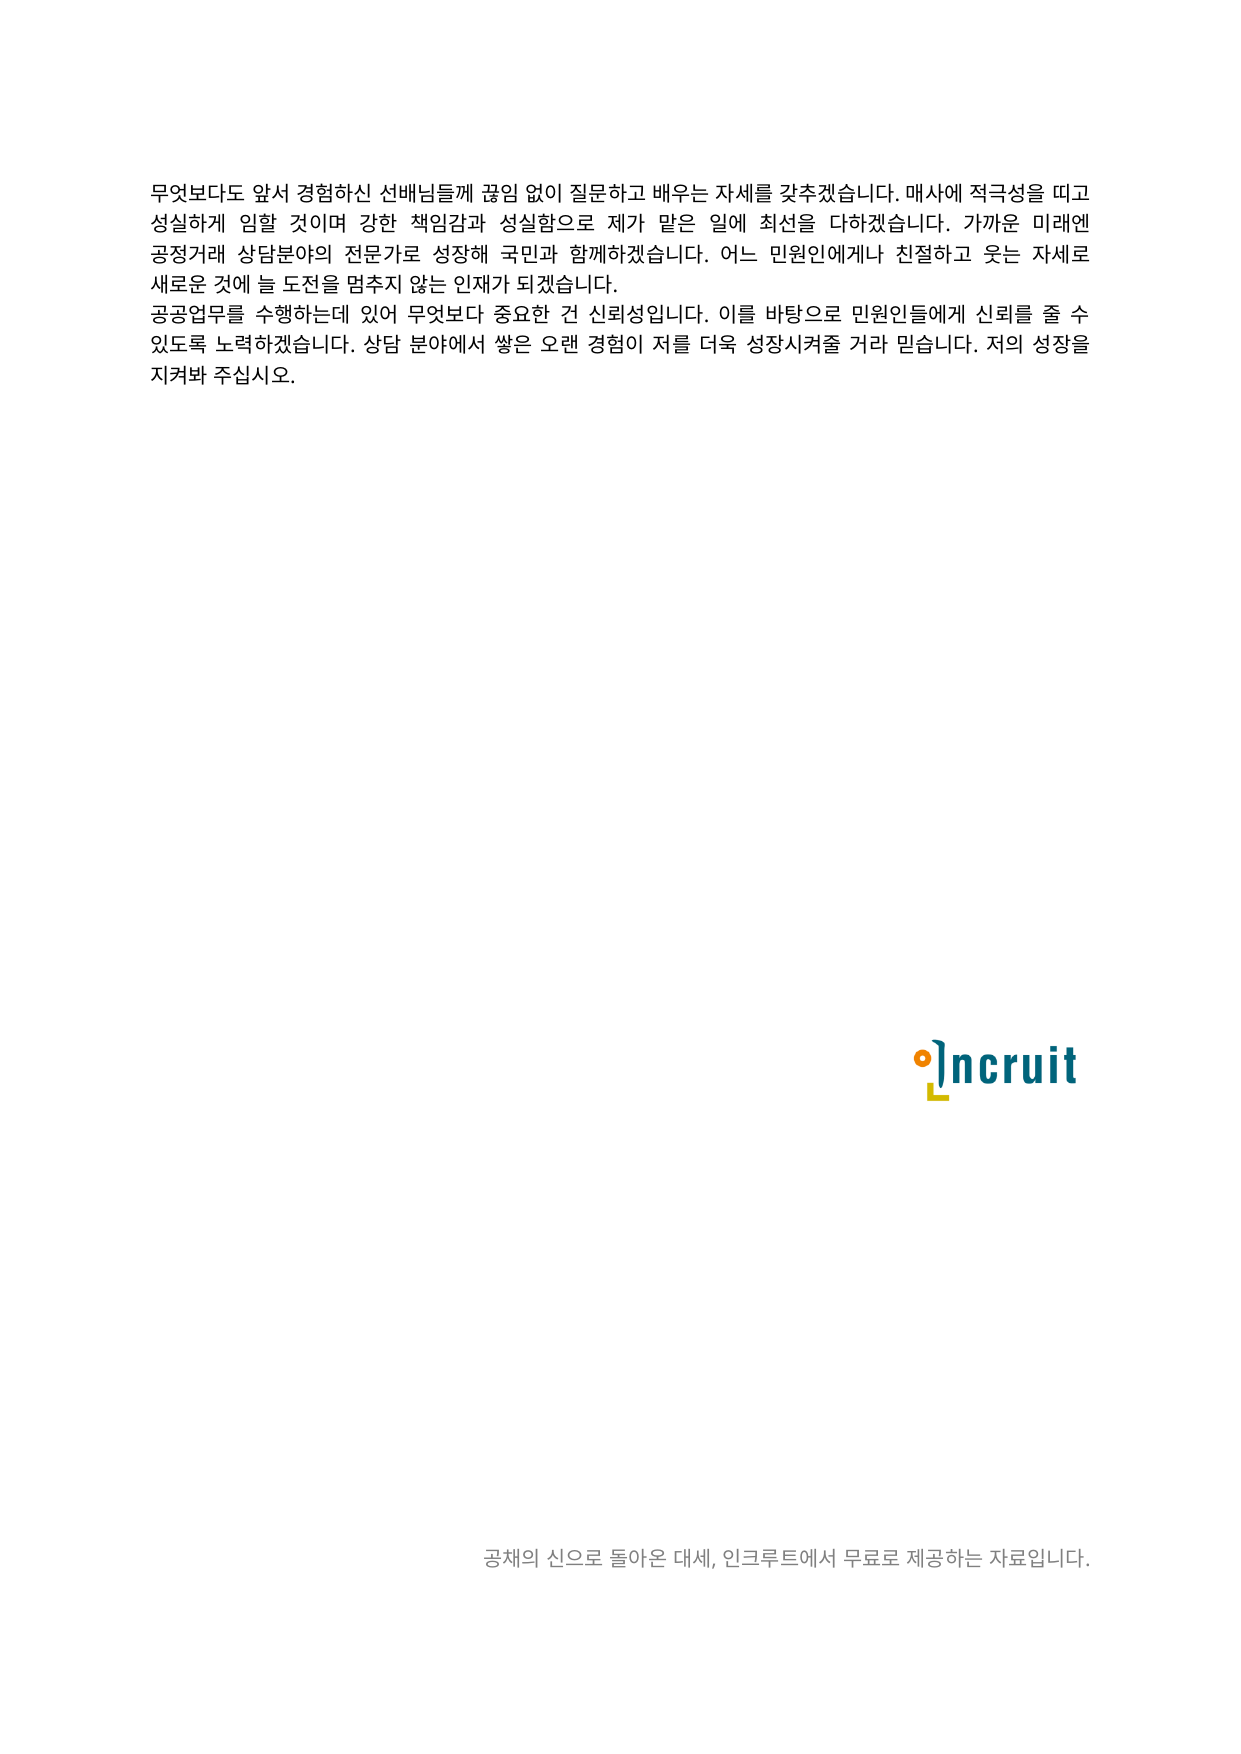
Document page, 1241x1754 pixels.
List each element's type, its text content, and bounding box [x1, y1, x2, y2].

picture [907, 1037, 1082, 1104]
text 공공업무를 수행하는데 있어 무엇보다 중요한 건 신뢰성입니다. 이를 바탕으로 민원인들에게 신뢰를 줄 수 있도록 노력하겠습니다. 상담 분야에서 쌓은 오랜 경험이 저를 더욱 성장시켜줄 거라 믿습니다. 저의 성장을 지켜봐 주십시오. [150, 298, 1090, 389]
text 무엇보다도 앞서 경험하신 선배님들께 끊임 없이 질문하고 배우는 자세를 갖추겠습니다. 매사에 적극성을 띠고 성실하게 임할 것이며 강한 책임감과 성실함으로 제가 맡은 일에 최선을 다하겠습니다. 가까운 미래엔 공정거래 상담분야의 전문가로 성장해 국민과 함께하겠습니다. 어느 민원인에게나 친절하고 웃는 자세로 새로운 것에 늘 도전을 멈추지 않는 인재가 되겠습니다. [150, 177, 1090, 298]
